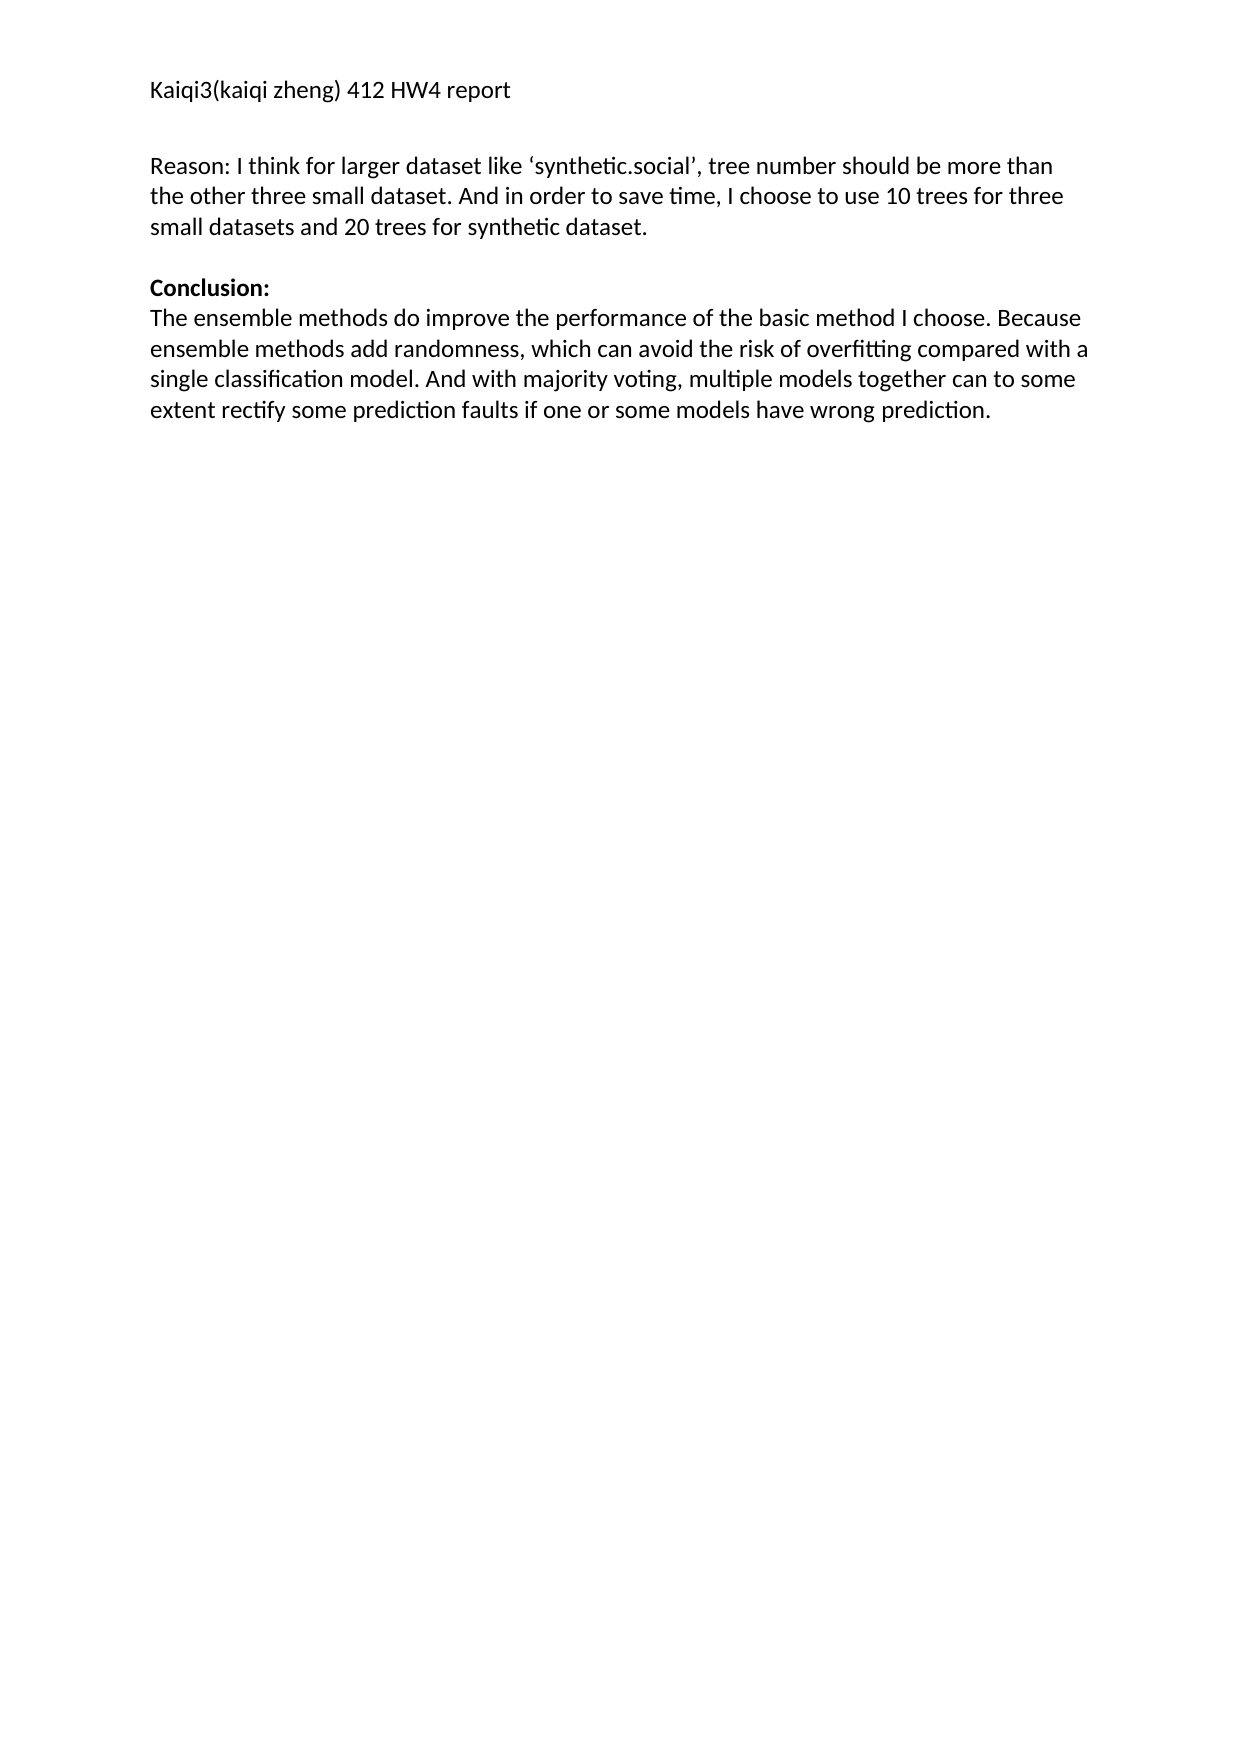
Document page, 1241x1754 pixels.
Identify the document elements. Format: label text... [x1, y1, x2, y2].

text The ensemble methods do improve the performance of the basic method I choose. Because ensemble methods add randomness, which can avoid the risk of overfitting compared with a single classification model. And with majority voting, multiple models together can to some extent rectify some prediction faults if one or some models have wrong prediction. [150, 303, 1090, 425]
text Reason: I think for larger dataset like ‘synthetic.social’, tree number should be more than the other three small dataset. And in order to save time, I choose to use 10 trees for three small datasets and 20 trees for synthetic dataset. [150, 150, 1090, 242]
text Conclusion: [150, 272, 1090, 303]
